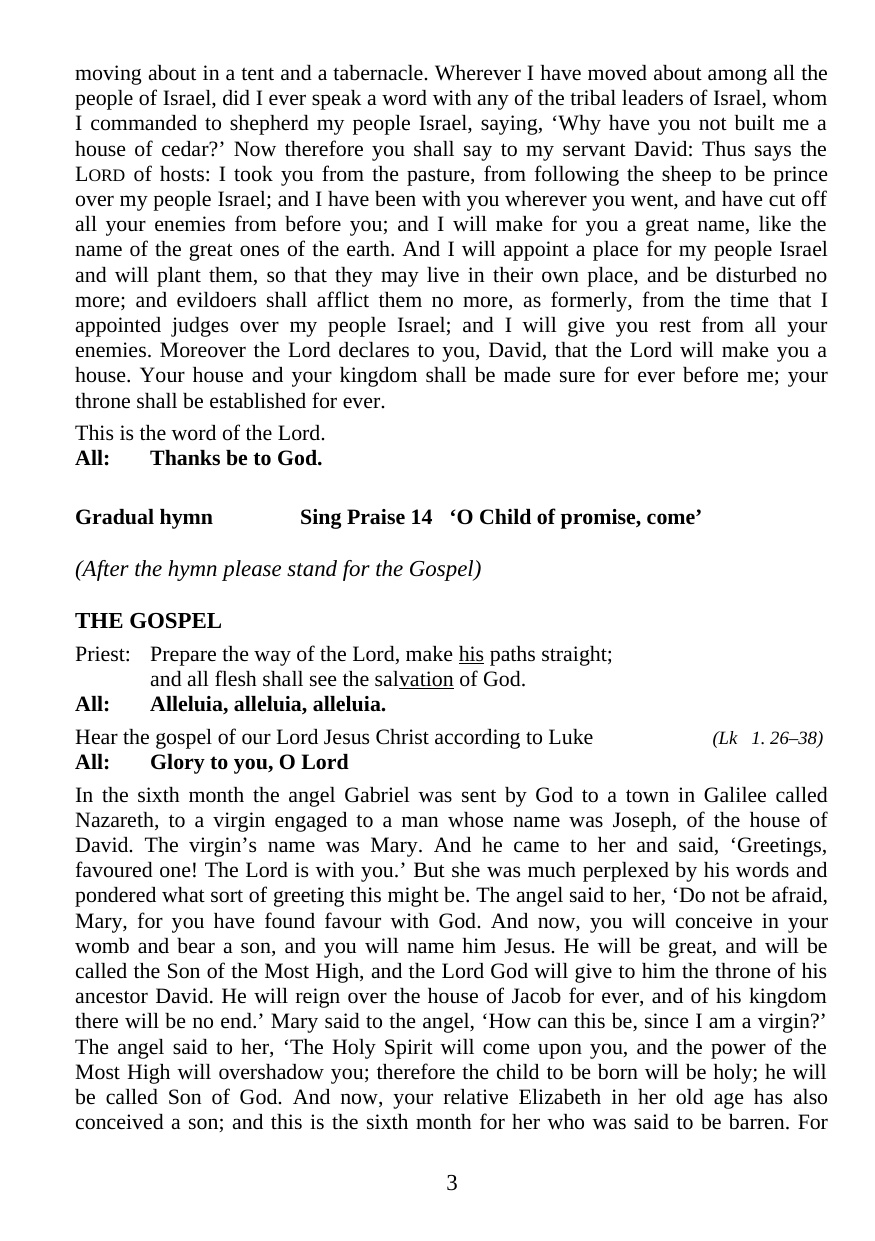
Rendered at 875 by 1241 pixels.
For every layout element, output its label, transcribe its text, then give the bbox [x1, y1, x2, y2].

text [75, 782, 829, 1134]
text All: Alleluia, alleluia, alleluia. [75, 691, 829, 717]
text (After the hymn please stand for the Gospel) [75, 554, 829, 581]
subtitle THE GOSPEL [75, 607, 829, 634]
text Hear the gospel of our Lord Jesus Christ according to Luke (Lk 1. 26–38) [75, 724, 829, 749]
text Priest: Prepare the way of the Lord, make his paths straight; [75, 641, 829, 666]
text Gradual hymn Sing Praise 14 ‘O Child of promise, come’ [75, 504, 829, 529]
text All: Glory to you, O Lord [75, 749, 829, 774]
text This is the word of the Lord. [75, 420, 829, 445]
text and all flesh shall see the salvation of God. [75, 666, 829, 691]
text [75, 60, 829, 413]
text All: Thanks be to God. [75, 445, 829, 471]
